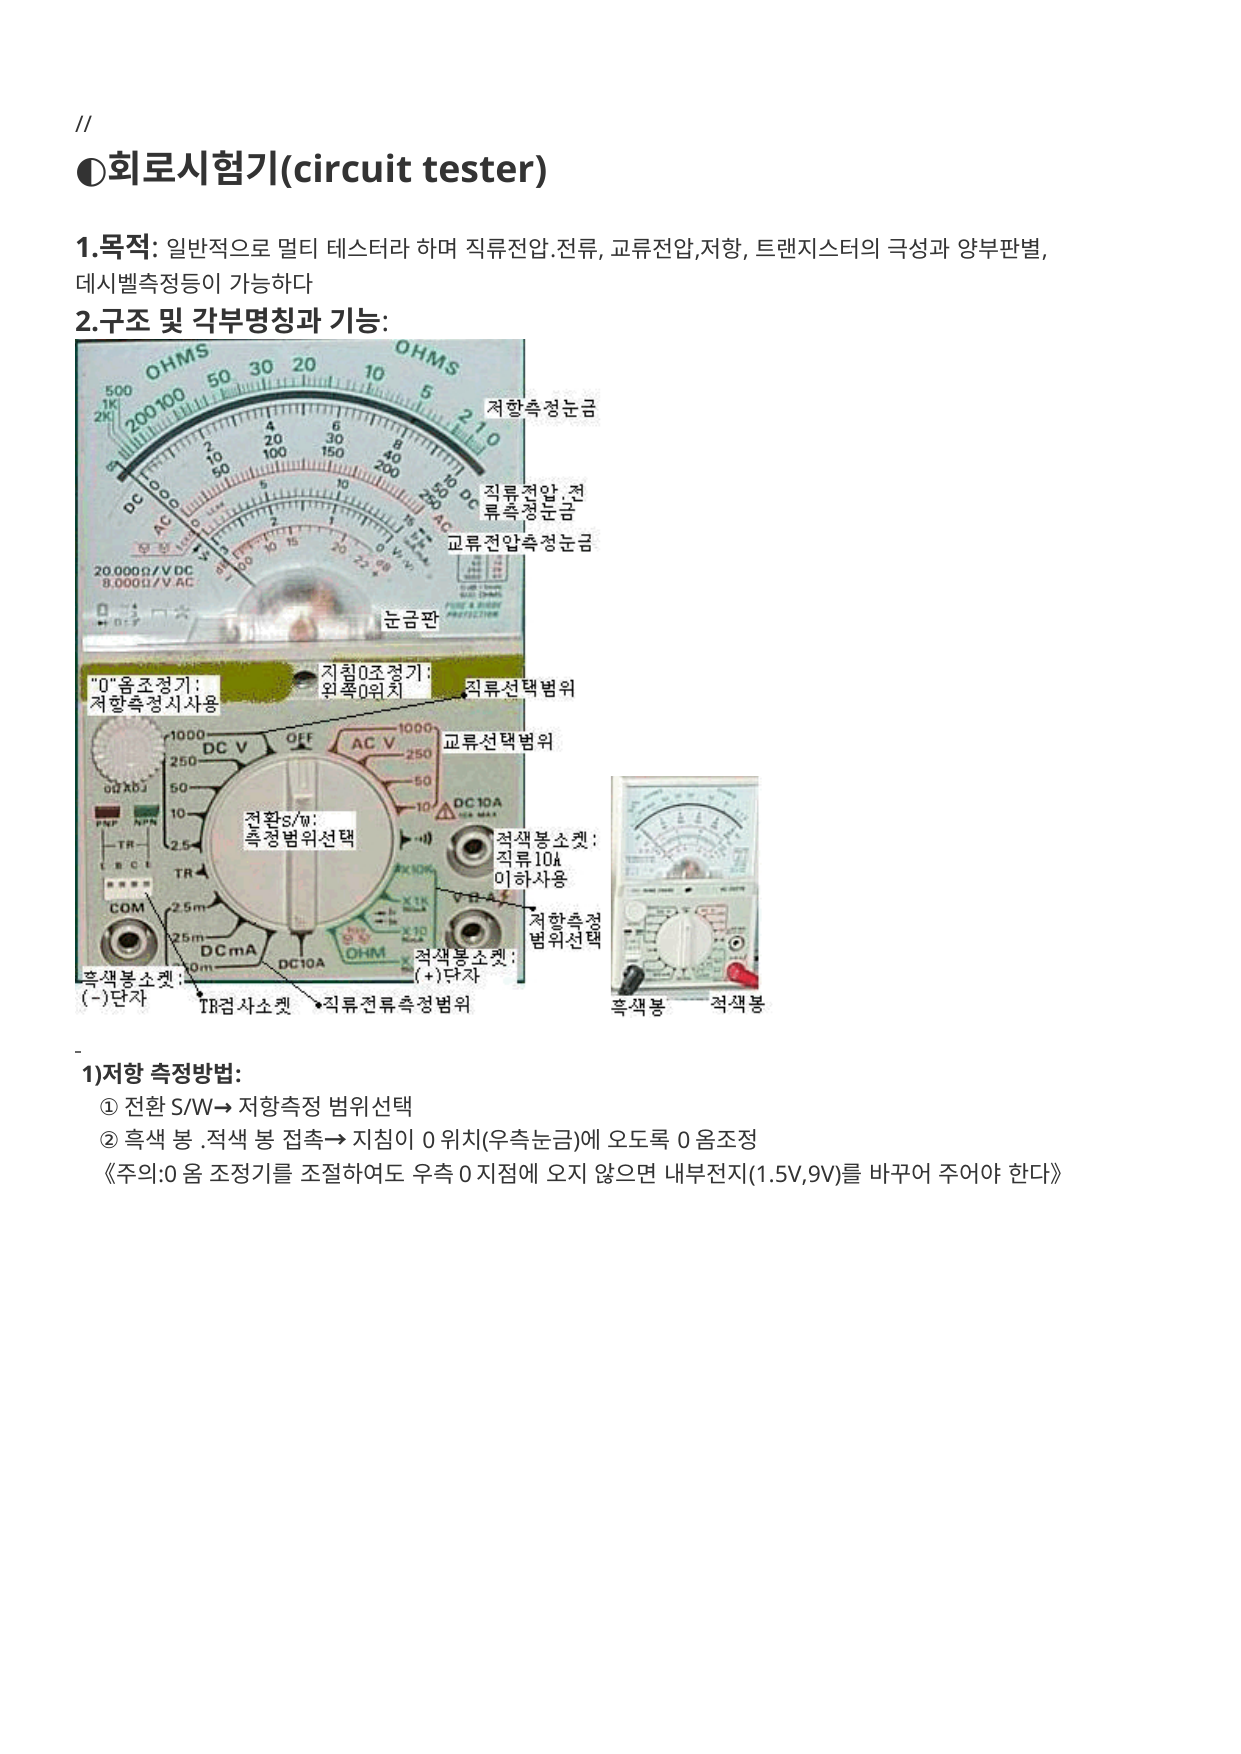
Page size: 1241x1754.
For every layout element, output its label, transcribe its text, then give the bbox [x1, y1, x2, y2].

table_header // ◐회로시험기(circuit tester) 1.목적: 일반적으로 멀티 테스터라 하며 직류전압.전류, 교류전압,저항, 트랜지스터의 극성과 양부판별,데시벨측정등이 가능하다 2.구조 및 각부명칭과 기능: 1)저항 측정방법: ①전환S/W→ 저항측정 범위선택 ②흑색 봉 .적색 봉 접촉→ 지침이 0위치(우측눈금)에 오도록 0옴조정 《주의:0옴 조정기를 조절하여도 우측0지점에 오지 않으면 내부전지(1.5V,9V)를 바꾸어 주어야 한다》 <0 ohm 조정보기> <저항값=선택범위X 지침값: 10㏀ X 2=20㏀> 2)직류전압(전류) 측정 ①전환S/W→직류전압(전류) 범위선택 ②눈금 판→ 흑색 직류 전용눈금 읽는다 (DC전압) 측정값= 선택범위 위치가DC 2.5V므로 흑색 눈금의 250선에서 지침이 가르키는 지점을 읽으면 1.5V이다 DC전류( 측정값)= 선택범위 위치가DC 250mA이므로 흑색 눈금의 250선에서 지침이 가르키는 지점을 읽으면 75mA이다 3)교류전압 측정 ①전환S/W→교류범위 선택 ②눈금 판→적색 교류전용 눈금 읽는다 ※ 측정값= 선택범위 위치가AC 250V이므로 적색 눈금의 250선에서 지침이 가르키는 지점을 읽으면 110V이다. 아날로그 테스터기 --랭지---------------------------------------------------- R - 저항측정시 AC(V) - 교류 전압측정시(가정용 전기) DC(V) - 직류 전압측정시(건전지,밧데리,극성이 있는 전압) DCmA - 전류 측정 ---------------------------------------------------------- 저항측정시 1. + 에 빨간색 리드선 꼽고 -(com) 에 검정색 리드선을 꼽습니다. 2. 저항측정시 해당 랭지에 놓고 두 리드선을 쇼트시켜 0옴 조정합니다. (쇼트시 바늘이 눈금의 0을 가르키게 0옴 조절을 돌려 맞춤) 3. 리드봉으로 저항 측정. 랭지 바꿀때마다 0옴 조정을 해주셔야 합니다. 전압,전류 측정시 1.해당 랭지에 맞춘후 리드봉으로 측정 읽는법 R (저항) 측정의 경우 눈금의 옴을 읽습니다. DCV, ACV, DCmA의 경우 0~10의 눈금 0~50의 눈금 0~250의 눈금판의 셋중 하나를 봅니다. 저항측정 저항측 눈금이 20을 가르키고 있을때 선택 랭지가 X1 에 위치하고 있다면 20*1 = 20 옴입니다. 선택 랭지가 X10 에 위치하고 있다면 20*10= 200 옴입니다. 선택 랭지가 X100 에 위차하고 있다면 20*100= 2000옴 = 2K옴 입니다. 선택 랭지가 X1K 에 위치하고 있다면 20*1K=20K옴 입니다. 선택 랭지가 X10K 에 위치하고 있다면 20*10K=200K 옴 입니다. 전류 및 전압 측정 교류측정(ACV) 이나 직류 측정(DCV) 비슷합니다. 일단 선택 랭지가 0.5 2.5 10 50 250 1000 이렇게 있는데 눈금판이 3개 있다고 햇습니다.랭지가 0.5 일땐 눈금판을 0~50 까지 있는것을 보고 랭지가 2.5 일때 눈금판을 0~250 까지 있는것을 랭지가 10 일때 0~10 까지 있는것을 랭지가 50 일때 0~50 까지 있는것을 랭지가 250 일때 0~250 까지 있는것을 랭지가 1000 일때 0~10 까지 있는것을 봅니다. 만약 랭지가 2.5 에 선택되어 있고(0~250의 눈금을 봐야겟죠?) 눈금이 150에 있다면 전압은 1.5V 가 되는겁니다. 그러니까 눈금을 0~250 의 눈금을 0~2.5 로 보는거죠. 하나더 랭지가 50에 선택되어 있고(0~50의 눈금을 봄) 눈금이 28에 있다면 이건 계산할 필요없이 28V 가 되는겁니다. 전류측정도 같음. 주의: 모르는 전압측정시 높은 랭지부터 낮은 랭지로 차례로 변환하여 측정 직류전압 측정시 극성주의(바늘 휨) ------------------------------------------------------------------------------------------------------------ 디지털 멀티테스터의 경우는 아나로방식에 비해 사용방법이 간편하고 특히 꼭 극성을 맞추지 않아도 되므로 편리합니다. 1.전압계 1)DC:건전지.파워써플라이.등의 전원을 이용하는 회로에 사용하는 레인지. 2)AC:상용전압(220V).트랜스 2차측등 교류전압을 측정하는 레인지. **로타리 스위를 해당 레인지에 놓고 측정하면 측정값이 자동디스플레이 됨. **극성이 바뀌면 앞에나 밑면에 - 표시가 됩니다. **mV일때는 mV로 표시됩니다. 2.전류계 1)DC:전압계와 내용은 같으나 측정은 회로를 끊고 직렬로 연결해야 합니다. 2)AC:전압계와 내용은 같으나 측정은 회로를 끊고 직렬로 연결해야 합니다. **전류계는 측정값에 따라 +리드봉을 바꾸어 꼽습니다. 3.저항계 저항값을 측정하는 레인지로 피측정체에 갔다대면 자동디스플레이 됨. **주의사항** 1)전원이 살아있으면 않됩니다 2)다른 부품과 같이 연결되어있으면 합성저항값이 나옵니다. 4.기타 1)부저기능:단선/합선을 부저소리로 알리는 기능(합선시 부저음) 2)배터리 측정기능:테스터 내부에 적당한 부하가 내장되있어서 전압은 나오지만 실제 쓸수있는 용량인지를 판단해줌. 3)콘덴서값 측정기능 4)주파수 측정기능 **디지털 멀티테스터의 예** **아나로그 멀티테스터의 예** 같은 디지털 멀티테스터 일지라도 기능과 성능 메이커에 따라 조작형식은 다르지만 측정방법은 같습니다. 출처: http://blog.daum.net/ [74, 106, 1173, 1191]
picture [610, 776, 773, 1018]
picture [75, 339, 605, 1018]
